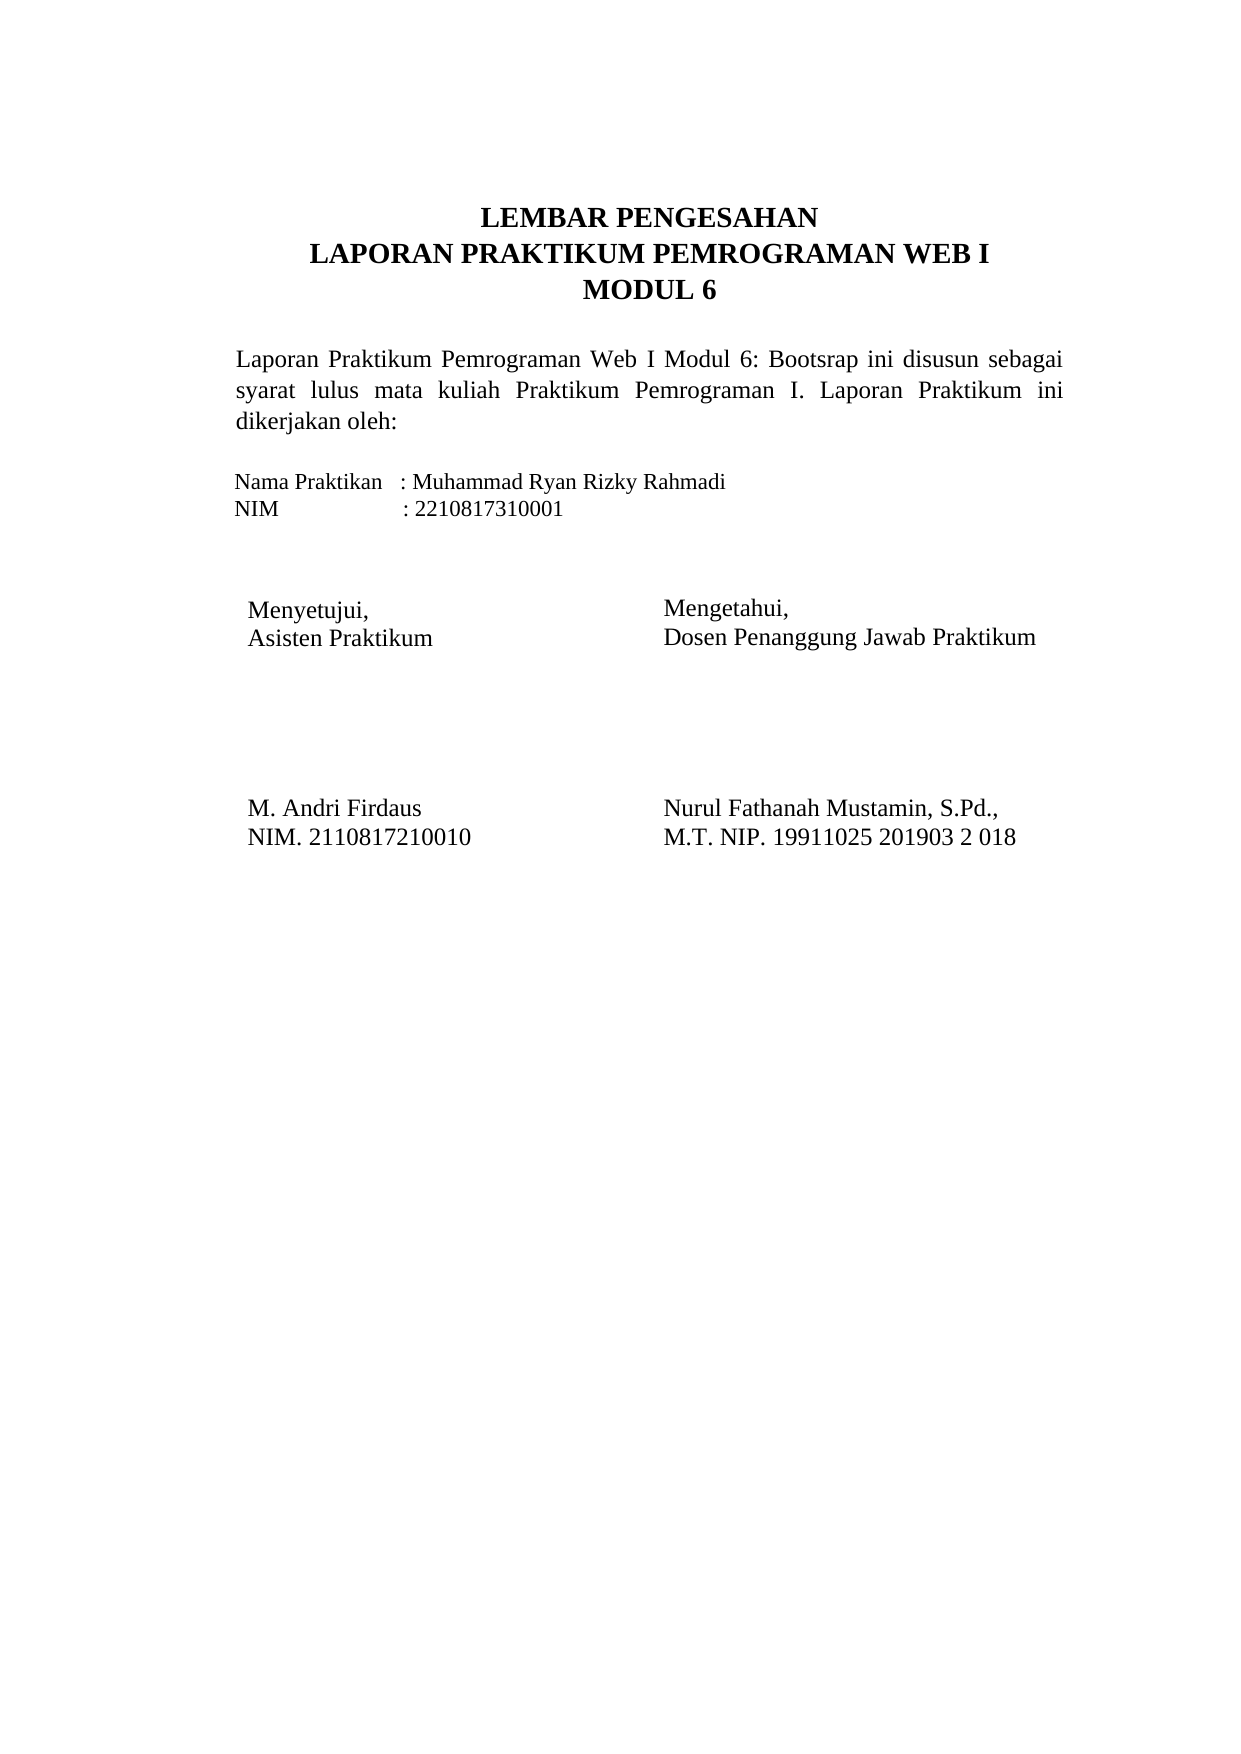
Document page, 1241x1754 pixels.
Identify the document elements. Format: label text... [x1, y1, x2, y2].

text LAPORAN PRAKTIKUM PEMROGRAMAN WEB I MODUL 6 [309, 236, 990, 306]
text NIM : 2210817310001 [175, 494, 1084, 521]
text Nama Praktikan : Muhammad Ryan Rizky Rahmadi [175, 468, 1084, 494]
table_header Mengetahui, Dosen Penanggung Jawab Praktikum Nurul Fathanah Mustamin, S.Pd., M.T. NIP. 19911025 201903 2 018 [567, 595, 1074, 852]
table_header Menyetujui, Asisten Praktikum M. Andri Firdaus NIM. 2110817210010 [227, 595, 567, 852]
subtitle LEMBAR PENGESAHAN [341, 200, 958, 234]
text Laporan Praktikum Pemrograman Web I Modul 6: Bootsrap ini disusun sebagai syarat lulus mata kuliah Praktikum Pemrograman I. Laporan Praktikum ini dikerjakan oleh: [236, 344, 1063, 435]
